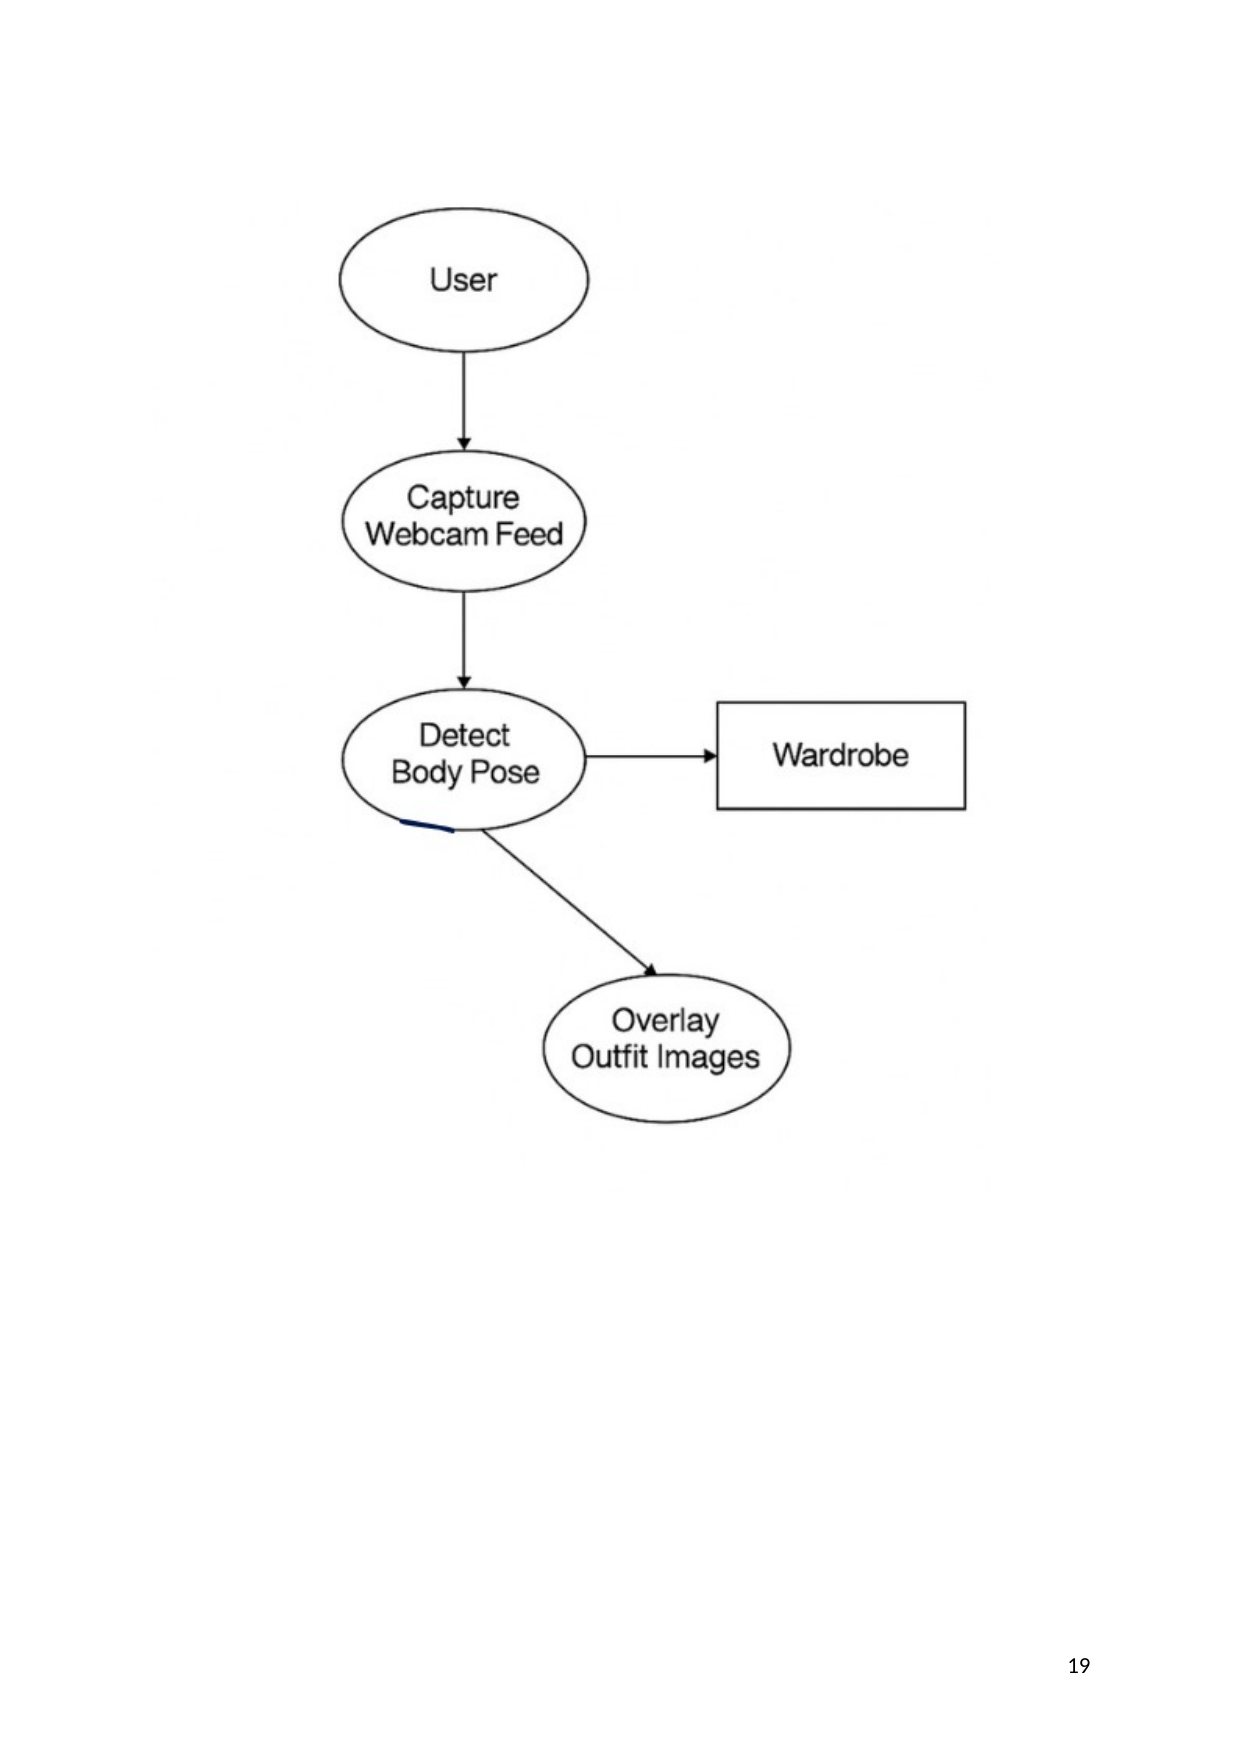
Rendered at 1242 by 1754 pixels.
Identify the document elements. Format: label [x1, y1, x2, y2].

picture [150, 153, 1104, 1202]
